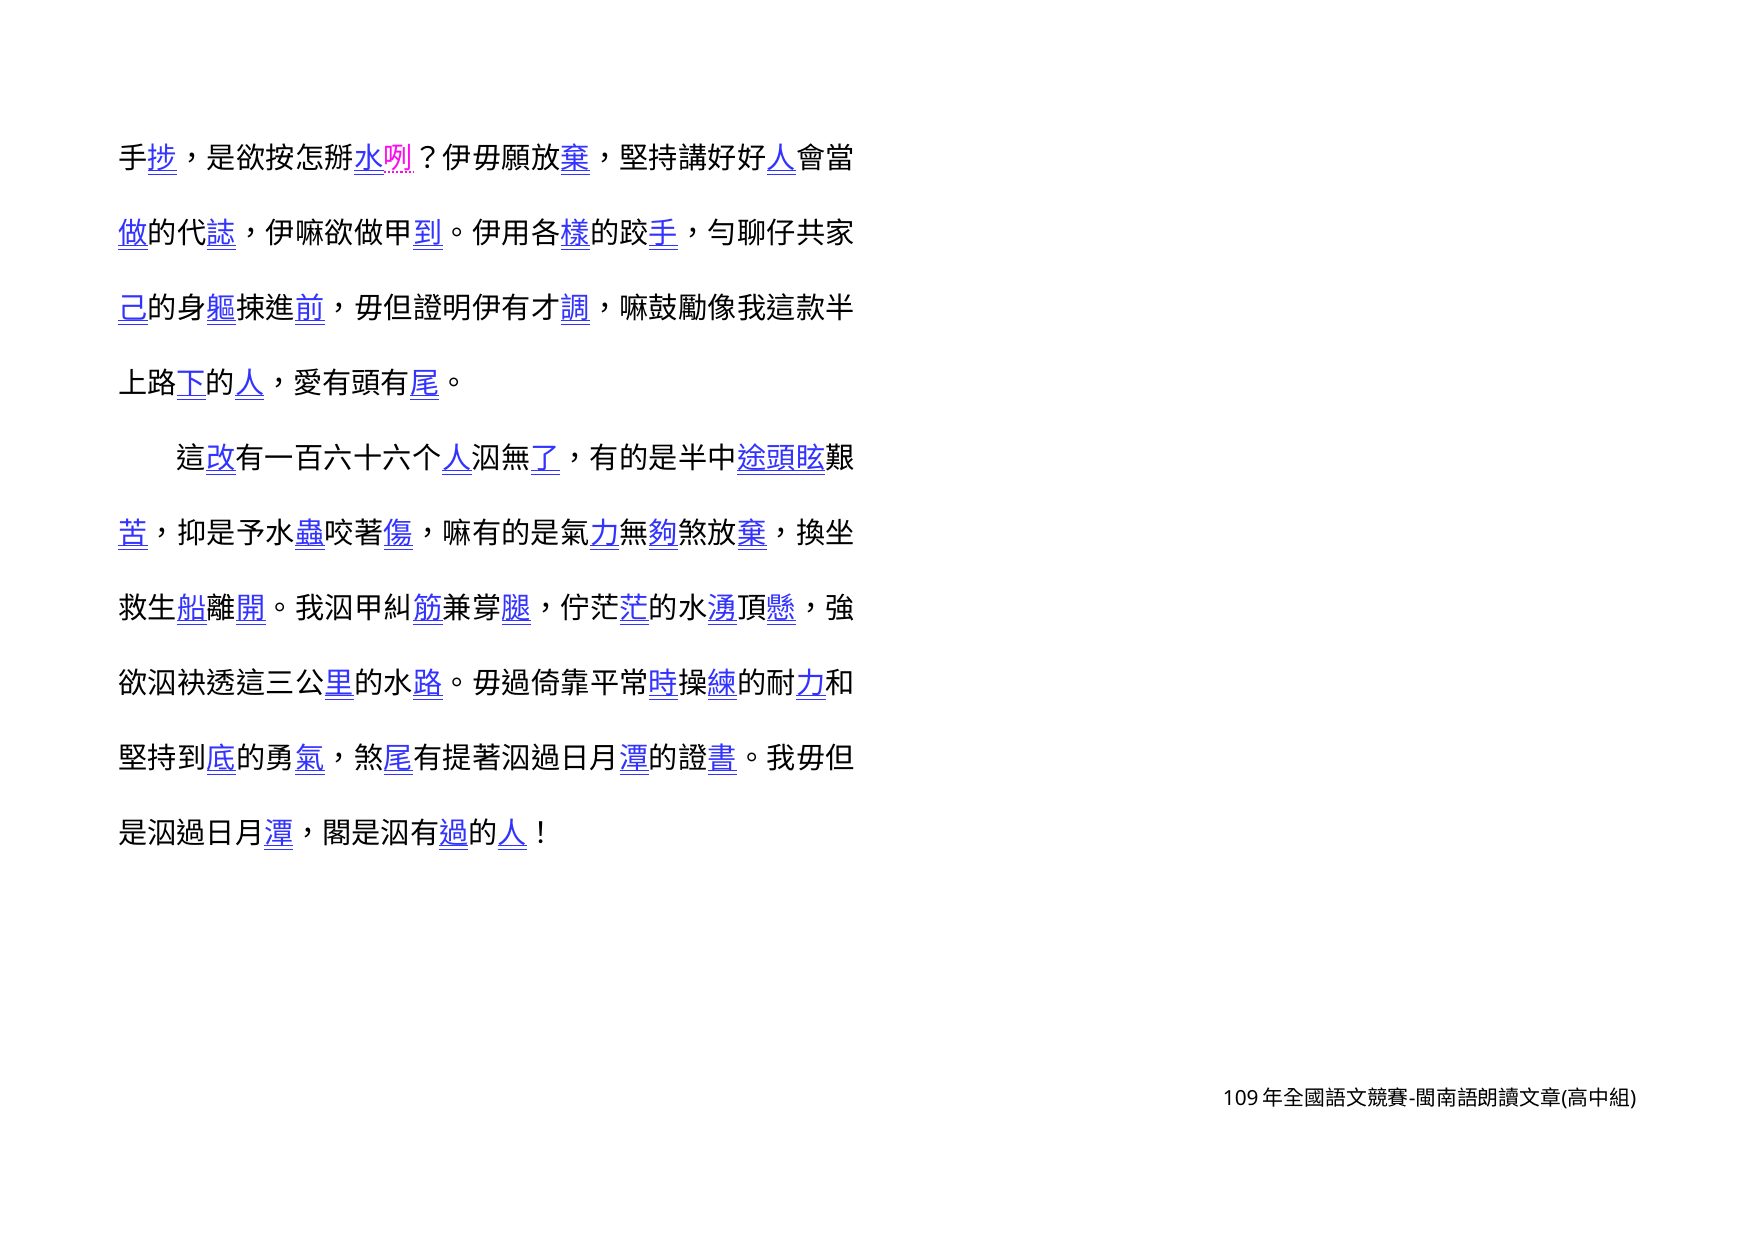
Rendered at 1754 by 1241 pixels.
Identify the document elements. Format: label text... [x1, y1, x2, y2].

text 這改有一百六十六个人泅無了，有的是半中途頭眩艱苦，抑是予水蟲咬著傷，嘛有的是氣力無夠煞放棄，換坐救生船離開。我泅甲糾筋兼牚腿，佇茫茫的水湧頂懸，強欲泅袂透這三公里的水路。毋過倚靠平常時操練的耐力和堅持到底的勇氣，煞尾有提著泅過日月潭的證書。我毋但是泅過日月潭，閣是泅有過的人！ [118, 418, 855, 868]
